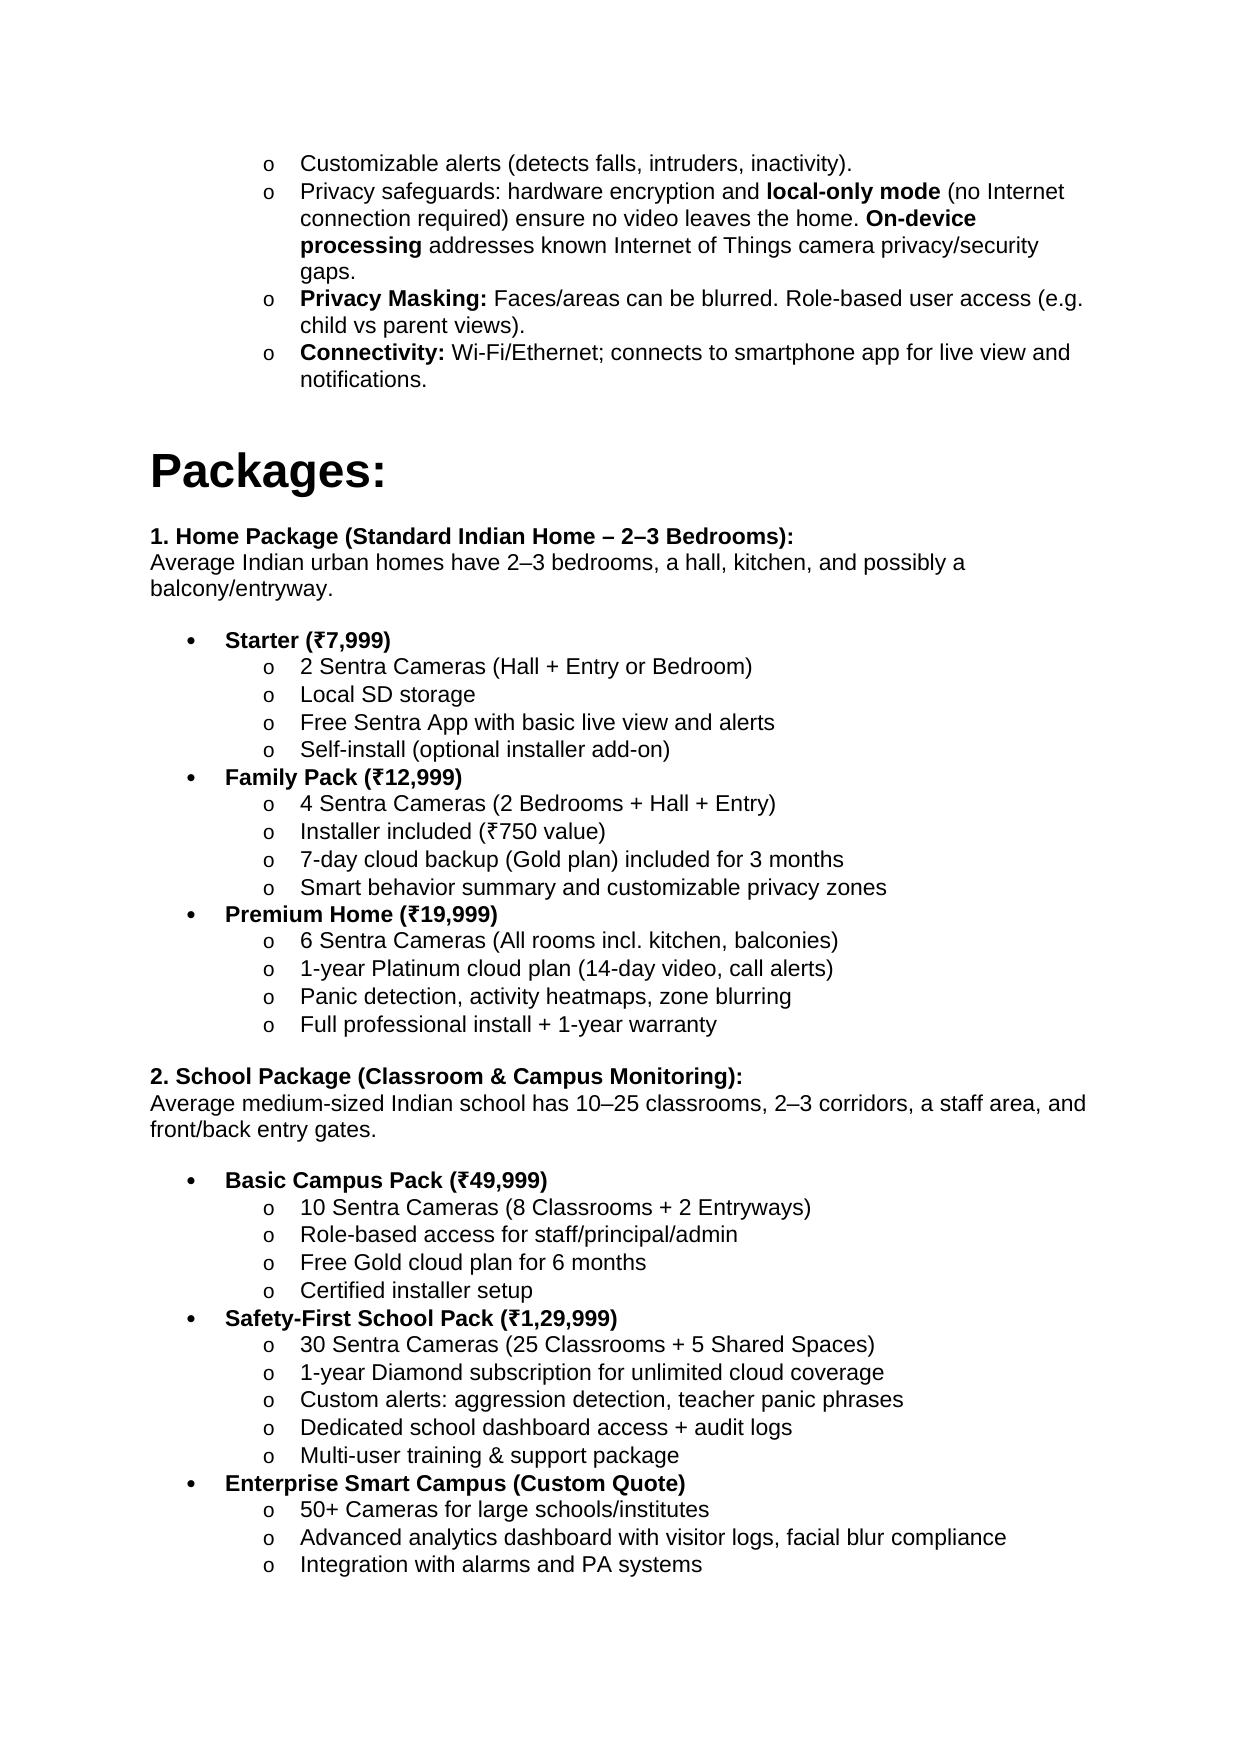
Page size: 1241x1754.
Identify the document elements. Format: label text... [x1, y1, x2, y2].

list 4 Sentra Cameras (2 Bedrooms + Hall + Entry) [262, 790, 1090, 818]
list 30 Sentra Cameras (25 Classrooms + 5 Shared Spaces) [262, 1331, 1090, 1359]
list Local SD storage [262, 681, 1090, 708]
text 1. Home Package (Standard Indian Home – 2–3 Bedrooms): Average Indian urban homes have 2–3 bedrooms, a hall, kitchen, and possibly a balcony/entryway. [150, 523, 1090, 602]
list Role-based access for staff/principal/admin [262, 1221, 1090, 1249]
list Custom alerts: aggression detection, teacher panic phrases [262, 1386, 1090, 1414]
list Starter (₹7,999) [187, 627, 1090, 653]
list Certified installer setup [262, 1277, 1090, 1304]
list Integration with alarms and PA systems [262, 1551, 1090, 1579]
list Basic Campus Pack (₹49,999) [187, 1167, 1090, 1194]
list Panic detection, activity heatmaps, zone blurring [262, 983, 1090, 1011]
list 1-year Diamond subscription for unlimited cloud coverage [262, 1359, 1090, 1386]
list Full professional install + 1-year warranty [262, 1011, 1090, 1038]
list Premium Home (₹19,999) [187, 901, 1090, 927]
list Smart behavior summary and customizable privacy zones [262, 873, 1090, 901]
list Dedicated school dashboard access + audit logs [262, 1414, 1090, 1442]
list Privacy Masking: Faces/areas can be blurred. Role-based user access (e.g. child vs parent views). [262, 284, 1090, 338]
list Advanced analytics dashboard with visitor logs, facial blur compliance [262, 1523, 1090, 1551]
list Customizable alerts (detects falls, intruders, inactivity). [262, 150, 1090, 178]
list 6 Sentra Cameras (All rooms incl. kitchen, balconies) [262, 927, 1090, 955]
list Connectivity: Wi-Fi/Ethernet; connects to smartphone app for live view and notifications. [262, 338, 1090, 393]
list 10 Sentra Cameras (8 Classrooms + 2 Entryways) [262, 1194, 1090, 1221]
text Packages: [150, 443, 1090, 498]
list Installer included (₹750 value) [262, 818, 1090, 846]
list Free Gold cloud plan for 6 months [262, 1249, 1090, 1277]
list 50+ Cameras for large schools/institutes [262, 1496, 1090, 1523]
list 1-year Platinum cloud plan (14-day video, call alerts) [262, 955, 1090, 983]
list Enterprise Smart Campus (Custom Quote) [187, 1469, 1090, 1496]
list 2 Sentra Cameras (Hall + Entry or Bedroom) [262, 653, 1090, 681]
list Privacy safeguards: hardware encryption and local-only mode (no Internet connection required) ensure no video leaves the home. On-device processing addresses known Internet of Things camera privacy/security gaps. [262, 178, 1090, 284]
text 2. School Package (Classroom & Campus Monitoring): Average medium-sized Indian school has 10–25 classrooms, 2–3 corridors, a staff area, and front/back entry gates. [150, 1063, 1090, 1142]
list 7-day cloud backup (Gold plan) included for 3 months [262, 846, 1090, 873]
list Self-install (optional installer add-on) [262, 736, 1090, 764]
list Safety-First School Pack (₹1,29,999) [187, 1304, 1090, 1331]
list Family Pack (₹12,999) [187, 764, 1090, 790]
list Free Sentra App with basic live view and alerts [262, 708, 1090, 736]
list Multi-user training & support package [262, 1442, 1090, 1469]
